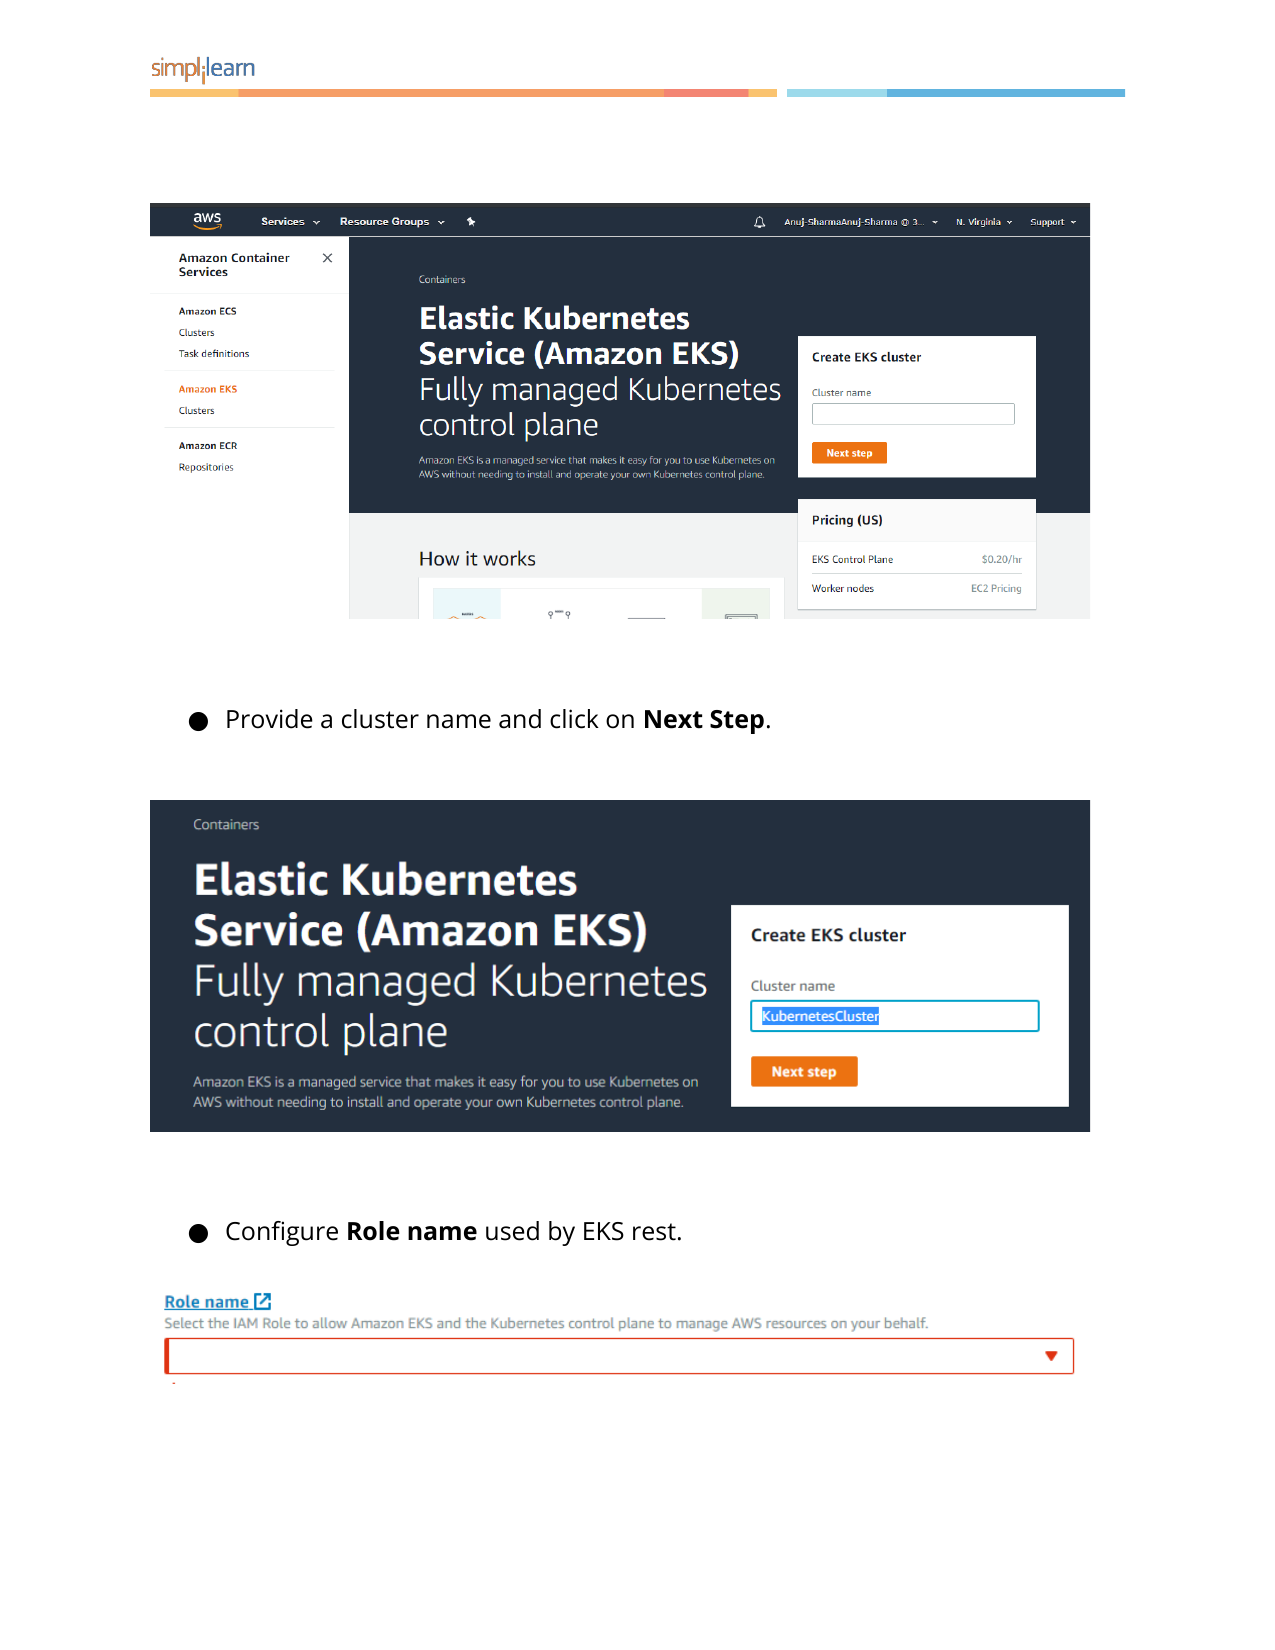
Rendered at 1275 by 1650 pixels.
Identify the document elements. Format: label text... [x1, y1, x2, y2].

picture [150, 203, 1091, 619]
list Provide a cluster name and click on Next Step. [187, 691, 1125, 742]
picture [150, 1275, 1091, 1384]
list Configure Role name used by EKS rest. [187, 1204, 1125, 1255]
picture [150, 800, 1091, 1132]
picture [150, 52, 1125, 97]
